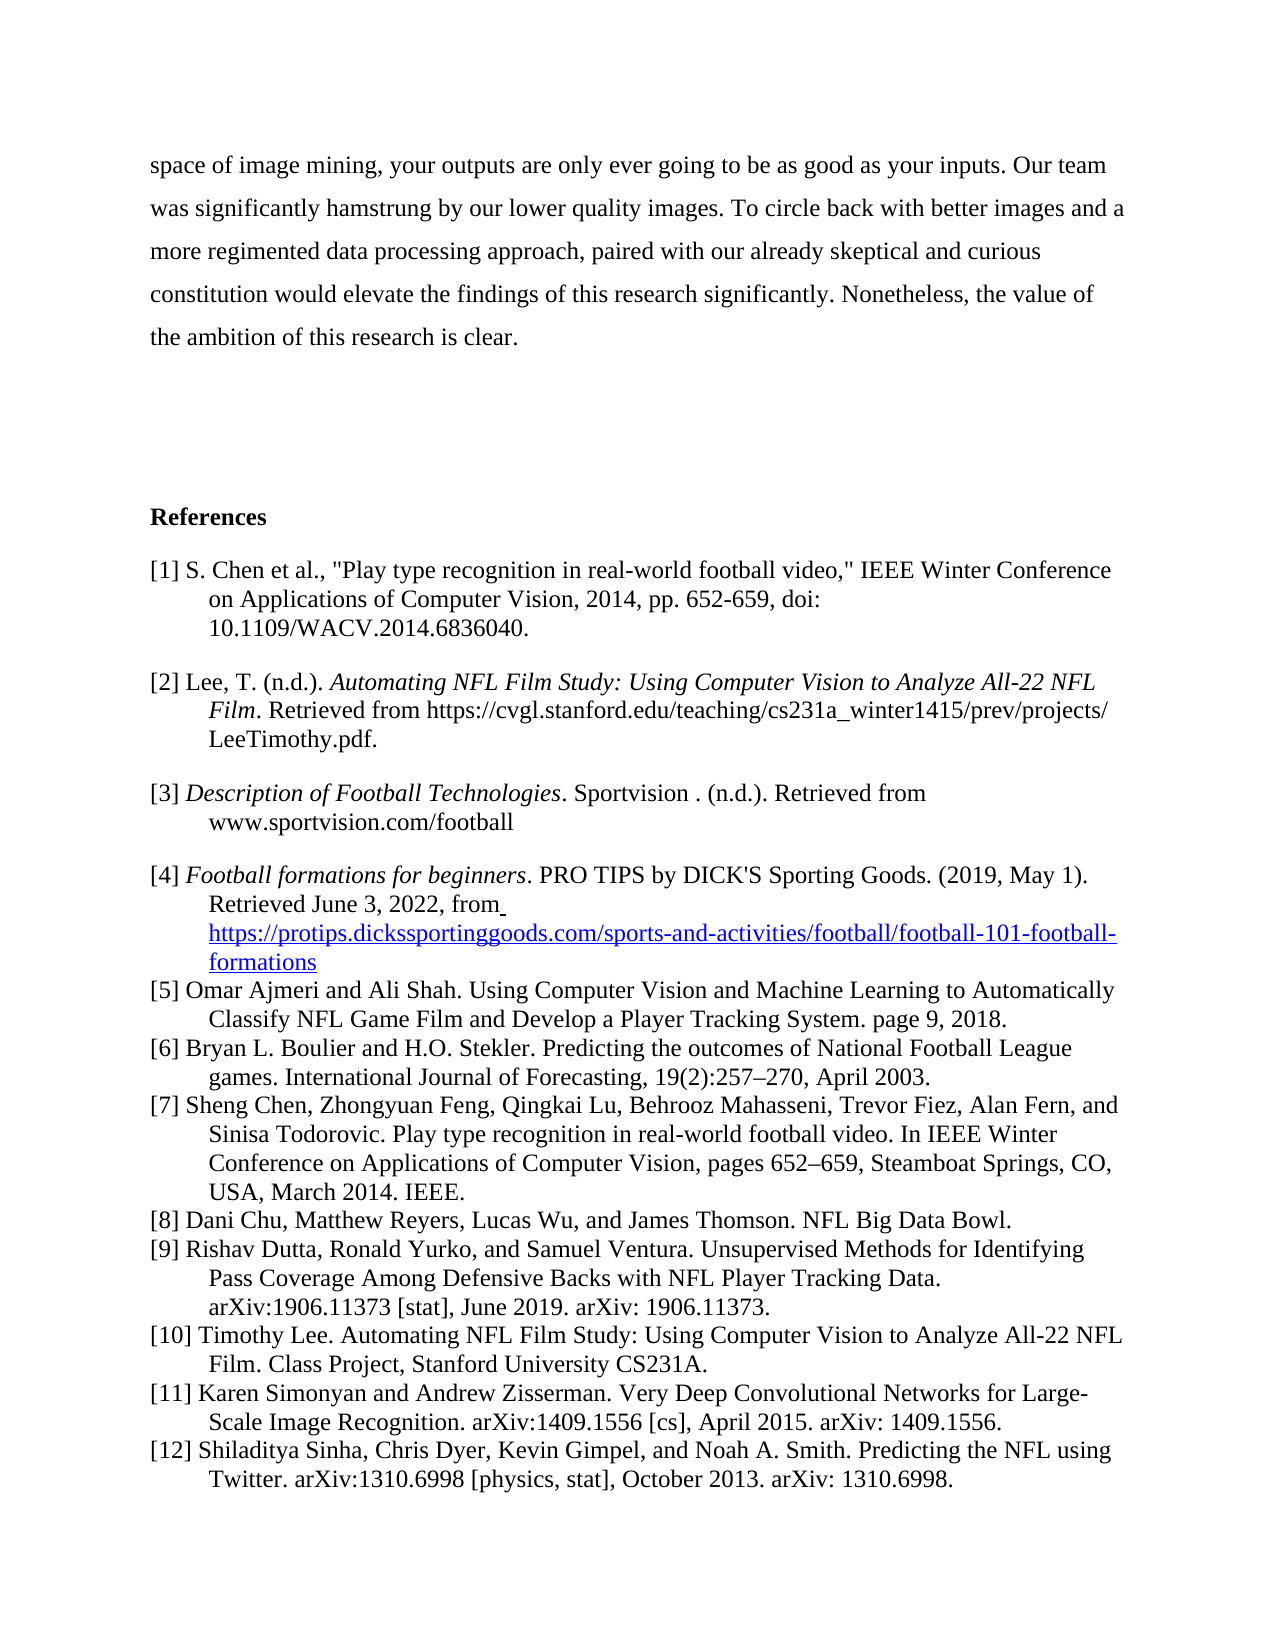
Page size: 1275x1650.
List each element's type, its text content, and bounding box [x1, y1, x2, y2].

text [1] S. Chen et al., "Play type recognition in real-world football video," IEEE Winter Conference on Applications of Computer Vision, 2014, pp. 652-659, doi: 10.1109/WACV.2014.6836040. [150, 556, 1125, 642]
text [7] Sheng Chen, Zhongyuan Feng, Qingkai Lu, Behrooz Mahasseni, Trevor Fiez, Alan Fern, and Sinisa Todorovic. Play type recognition in real-world football video. In IEEE Winter Conference on Applications of Computer Vision, pages 652–659, Steamboat Springs, CO, USA, March 2014. IEEE. [150, 1091, 1125, 1206]
text [3] Description of Football Technologies. Sportvision . (n.d.). Retrieved from www.sportvision.com/football [150, 778, 1125, 836]
text [12] Shiladitya Sinha, Chris Dyer, Kevin Gimpel, and Noah A. Smith. Predicting the NFL using Twitter. arXiv:1310.6998 [physics, stat], October 2013. arXiv: 1310.6998. [150, 1436, 1125, 1493]
text [8] Dani Chu, Matthew Reyers, Lucas Wu, and James Thomson. NFL Big Data Bowl. [150, 1206, 1125, 1234]
text [11] Karen Simonyan and Andrew Zisserman. Very Deep Convolutional Networks for Large-Scale Image Recognition. arXiv:1409.1556 [cs], April 2015. arXiv: 1409.1556. [150, 1378, 1125, 1436]
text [150, 150, 1125, 351]
text [5] Omar Ajmeri and Ali Shah. Using Computer Vision and Machine Learning to Automatically Classify NFL Game Film and Develop a Player Tracking System. page 9, 2018. [150, 976, 1125, 1033]
text [6] Bryan L. Boulier and H.O. Stekler. Predicting the outcomes of National Football League games. International Journal of Forecasting, 19(2):257–270, April 2003. [150, 1033, 1125, 1091]
text [4] Football formations for beginners. PRO TIPS by DICK'S Sporting Goods. (2019, May 1). Retrieved June 3, 2022, from https://protips.dickssportinggoods.com/sports-and-activities/football/football-101-football-formations [150, 861, 1125, 976]
text [2] Lee, T. (n.d.). Automating NFL Film Study: Using Computer Vision to Analyze All-22 NFL Film. Retrieved from https://cvgl.stanford.edu/teaching/cs231a_winter1415/prev/projects/LeeTimothy.pdf. [150, 667, 1125, 753]
text [9] Rishav Dutta, Ronald Yurko, and Samuel Ventura. Unsupervised Methods for Identifying Pass Coverage Among Defensive Backs with NFL Player Tracking Data. arXiv:1906.11373 [stat], June 2019. arXiv: 1906.11373. [150, 1234, 1125, 1321]
text [10] Timothy Lee. Automating NFL Film Study: Using Computer Vision to Analyze All-22 NFL Film. Class Project, Stanford University CS231A. [150, 1321, 1125, 1378]
text References [150, 502, 1125, 531]
